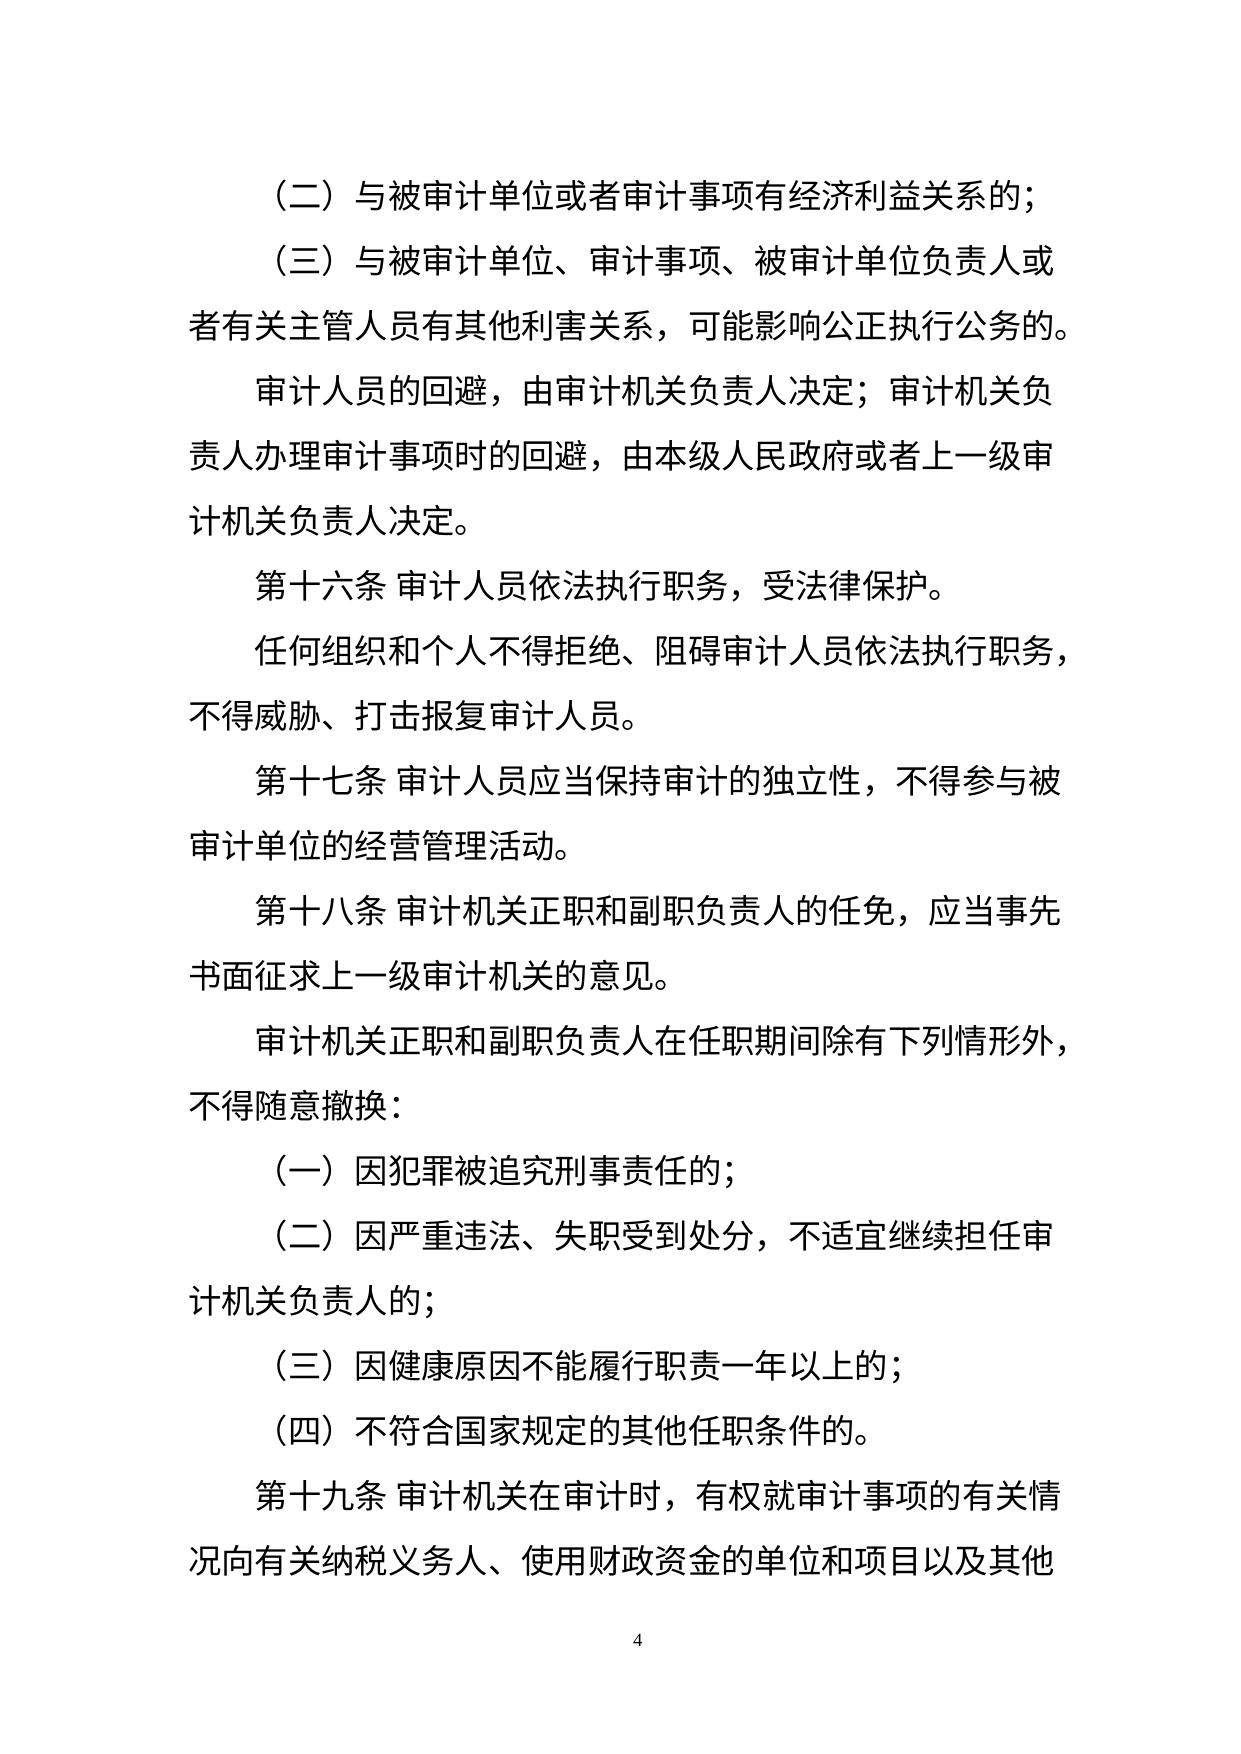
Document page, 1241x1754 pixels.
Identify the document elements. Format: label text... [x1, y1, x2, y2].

text （四）不符合国家规定的其他任职条件的。 [188, 1397, 1087, 1462]
text 审计人员的回避，由审计机关负责人决定；审计机关负责人办理审计事项时的回避，由本级人民政府或者上一级审计机关负责人决定。 [188, 357, 1087, 552]
text 第十七条 审计人员应当保持审计的独立性，不得参与被审计单位的经营管理活动。 [188, 747, 1087, 877]
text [188, 1462, 1087, 1592]
text （二）与被审计单位或者审计事项有经济利益关系的； [188, 162, 1087, 227]
text 任何组织和个人不得拒绝、阻碍审计人员依法执行职务，不得威胁、打击报复审计人员。 [188, 617, 1087, 747]
text （三）与被审计单位、审计事项、被审计单位负责人或者有关主管人员有其他利害关系，可能影响公正执行公务的。 [188, 227, 1087, 357]
text 第十八条 审计机关正职和副职负责人的任免，应当事先书面征求上一级审计机关的意见。 [188, 877, 1087, 1007]
text （三）因健康原因不能履行职责一年以上的； [188, 1332, 1087, 1397]
text （二）因严重违法、失职受到处分，不适宜继续担任审计机关负责人的； [188, 1202, 1087, 1332]
text 第十六条 审计人员依法执行职务，受法律保护。 [188, 552, 1087, 617]
text 审计机关正职和副职负责人在任职期间除有下列情形外，不得随意撤换： [188, 1007, 1087, 1137]
text （一）因犯罪被追究刑事责任的； [188, 1137, 1087, 1202]
